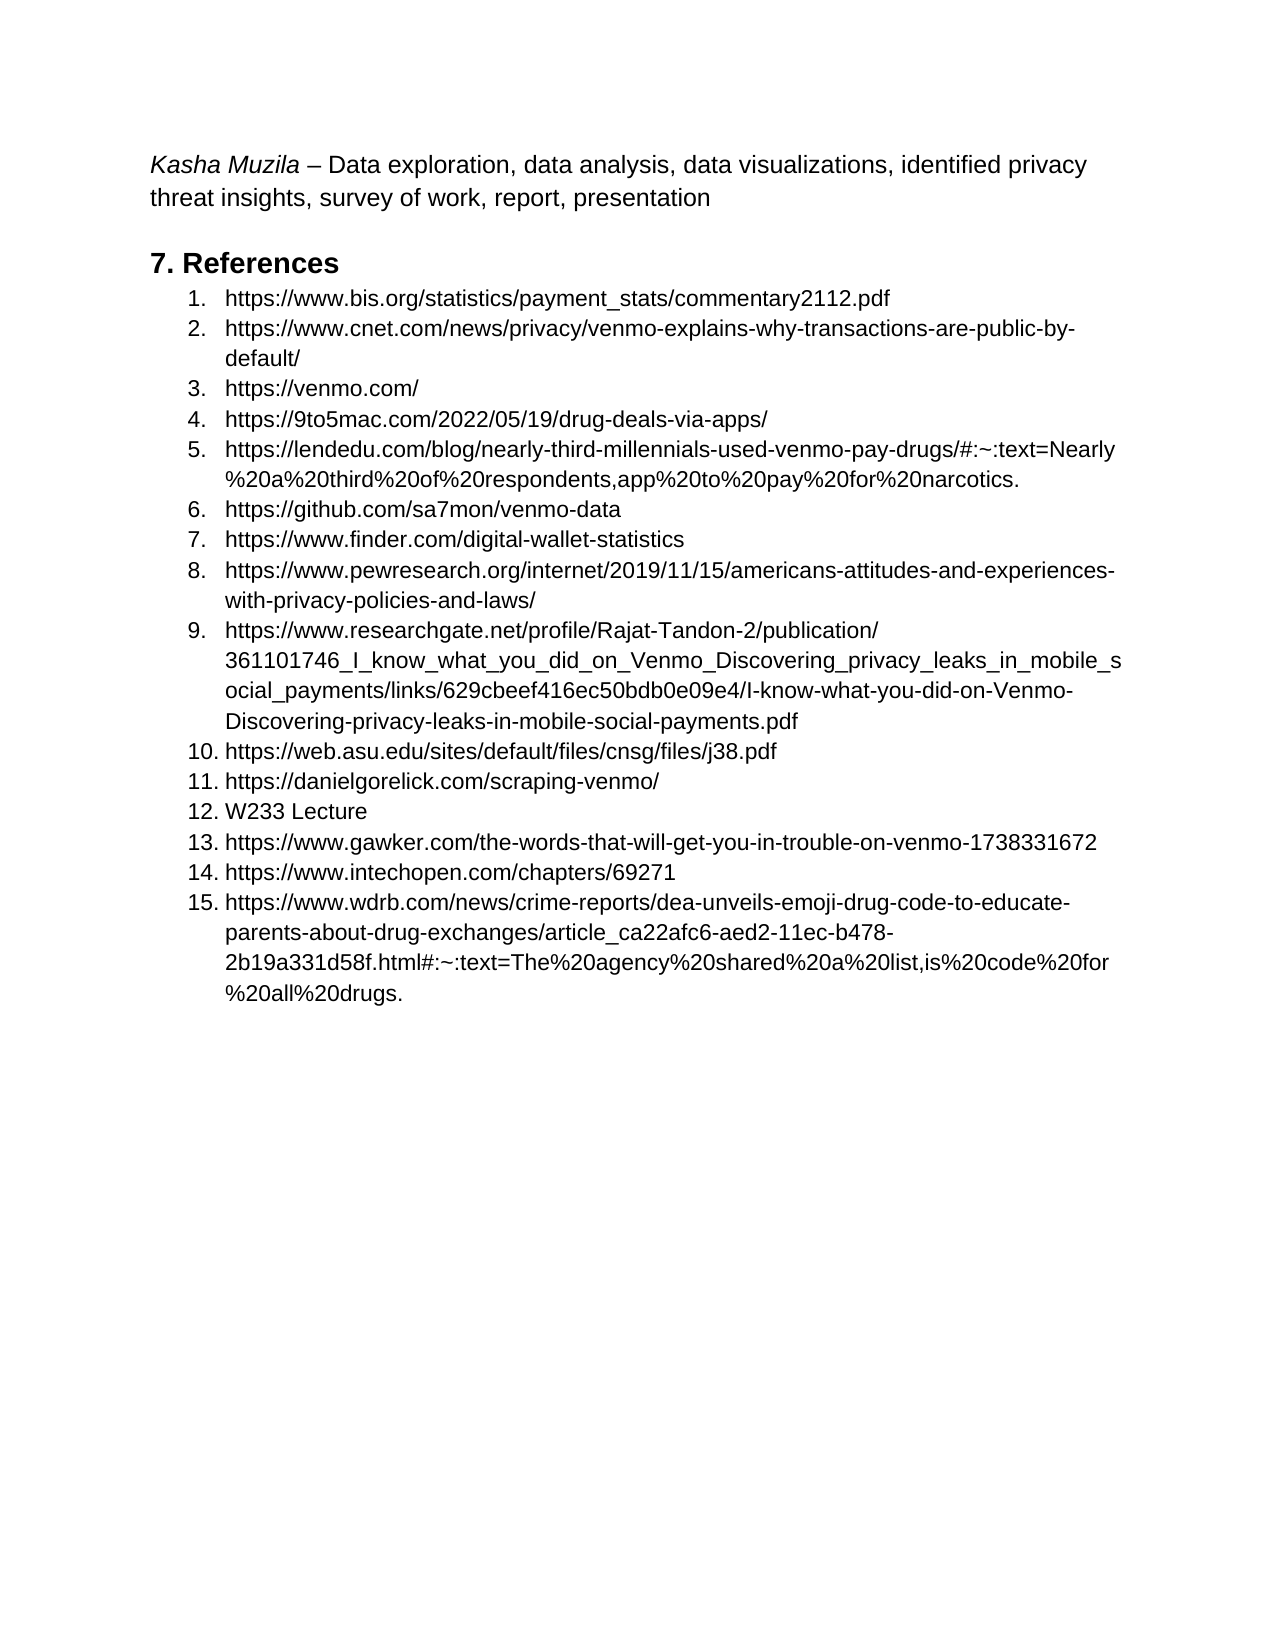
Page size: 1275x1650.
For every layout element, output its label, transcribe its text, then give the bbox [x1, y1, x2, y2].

list https://venmo.com/ [187, 375, 1125, 402]
list https://www.gawker.com/the-words-that-will-get-you-in-trouble-on-venmo-1738331672 [187, 828, 1125, 855]
text 7. References [150, 246, 1125, 280]
list https://www.researchgate.net/profile/Rajat-Tandon-2/publication/361101746_I_know_what_you_did_on_Venmo_Discovering_privacy_leaks_in_mobile_social_payments/links/629cbeef416ec50bdb0e09e4/I-know-what-you-did-on-Venmo-Discovering-privacy-leaks-in-mobile-social-payments.pdf [187, 617, 1125, 734]
text Kasha Muzila – Data exploration, data analysis, data visualizations, identified privacy threat insights, survey of work, report, presentation [150, 150, 1125, 212]
list https://www.wdrb.com/news/crime-reports/dea-unveils-emoji-drug-code-to-educate-parents-about-drug-exchanges/article_ca22afc6-aed2-11ec-b478-2b19a331d58f.html#:~:text=The%20agency%20shared%20a%20list,is%20code%20for%20all%20drugs. [187, 889, 1125, 1006]
list https://9to5mac.com/2022/05/19/drug-deals-via-apps/ [187, 406, 1125, 432]
list https://lendedu.com/blog/nearly-third-millennials-used-venmo-pay-drugs/#:~:text=Nearly%20a%20third%20of%20respondents,app%20to%20pay%20for%20narcotics. [187, 436, 1125, 492]
list https://www.cnet.com/news/privacy/venmo-explains-why-transactions-are-public-by-default/ [187, 315, 1125, 372]
list https://web.asu.edu/sites/default/files/cnsg/files/j38.pdf [187, 738, 1125, 764]
list https://www.bis.org/statistics/payment_stats/commentary2112.pdf [187, 285, 1125, 311]
list https://www.pewresearch.org/internet/2019/11/15/americans-attitudes-and-experiences-with-privacy-policies-and-laws/ [187, 557, 1125, 613]
list https://github.com/sa7mon/venmo-data [187, 496, 1125, 523]
list https://danielgorelick.com/scraping-venmo/ [187, 768, 1125, 794]
list https://www.finder.com/digital-wallet-statistics [187, 526, 1125, 553]
list W233 Lecture [187, 798, 1125, 825]
list https://www.intechopen.com/chapters/69271 [187, 859, 1125, 885]
